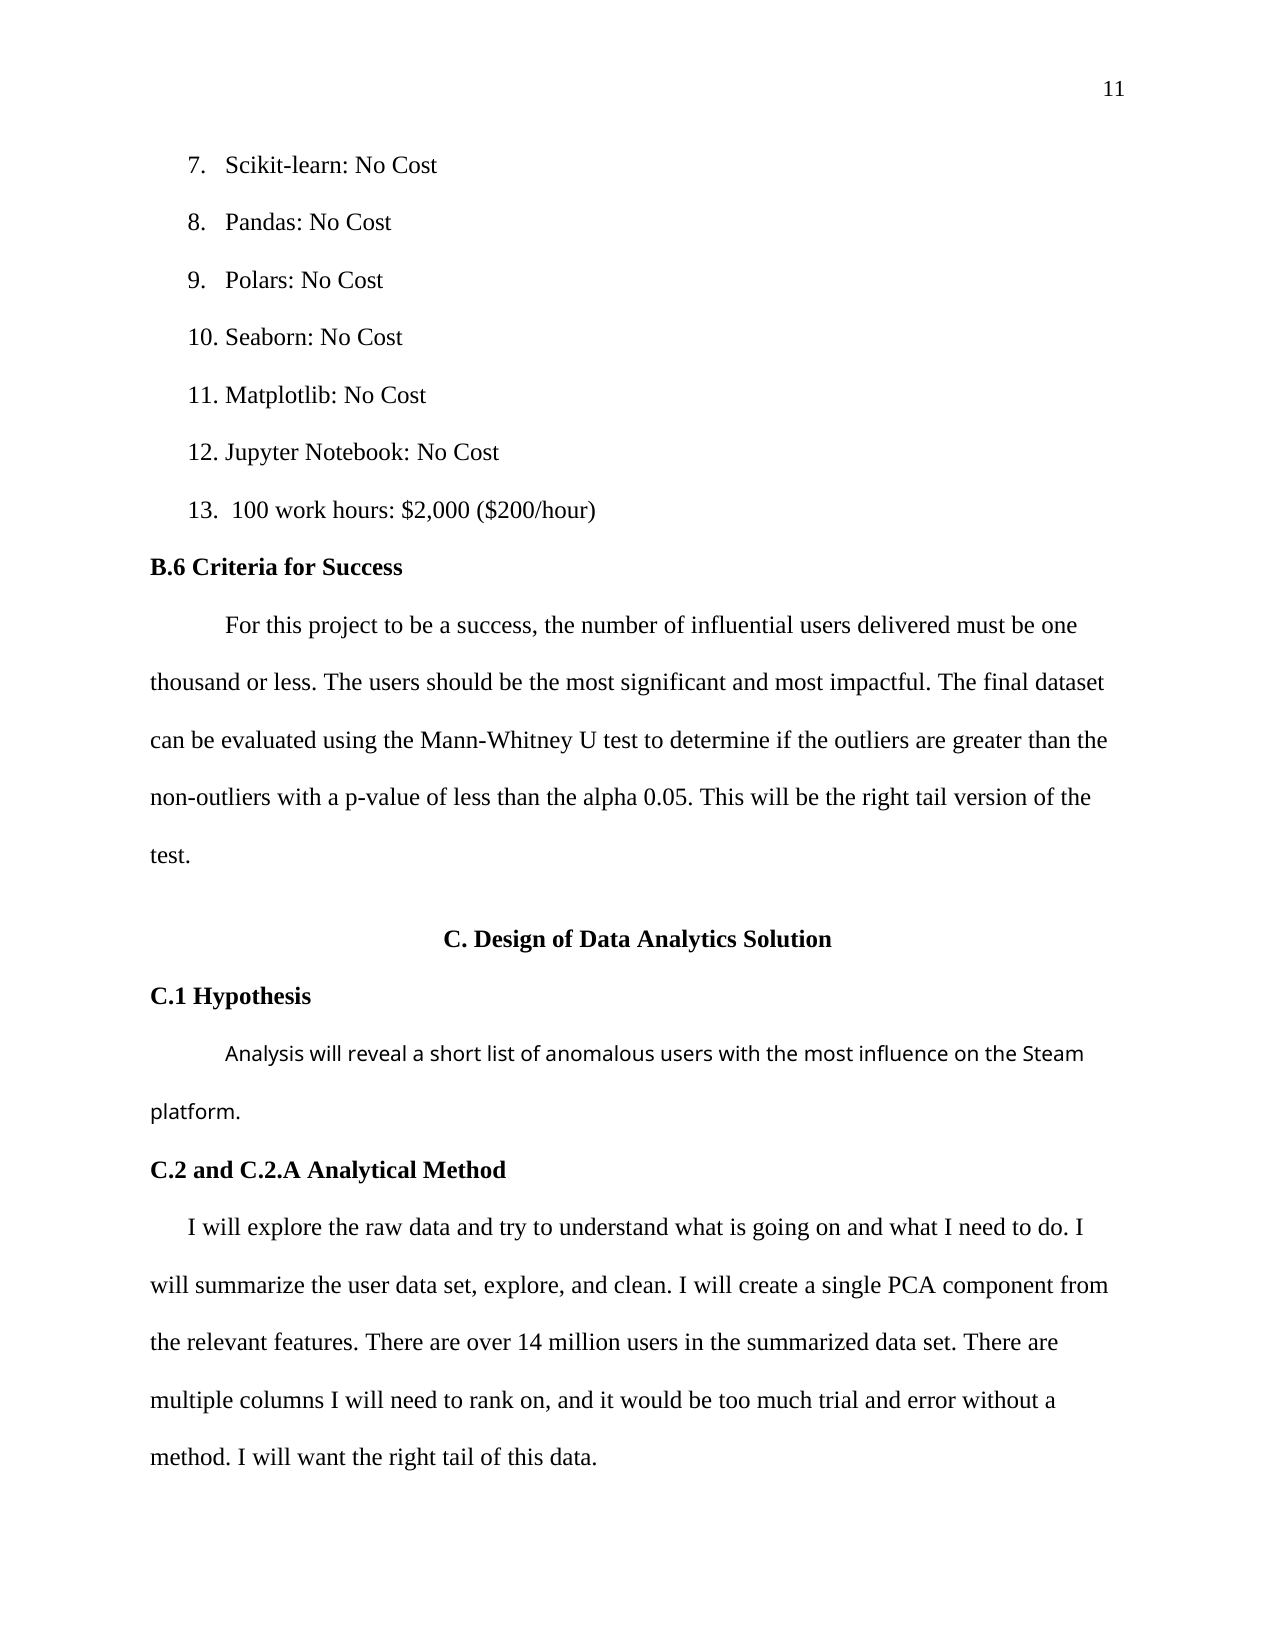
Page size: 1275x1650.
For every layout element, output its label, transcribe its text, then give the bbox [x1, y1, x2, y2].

subtitle C.1 Hypothesis [150, 981, 1125, 1010]
list Jupyter Notebook: No Cost [187, 437, 1125, 466]
subtitle C. Design of Data Analytics Solution [150, 924, 1125, 953]
list Polars: No Cost [187, 265, 1125, 294]
subtitle B.6 Criteria for Success [150, 552, 1125, 581]
list 100 work hours: $2,000 ($200/hour) [187, 495, 1125, 524]
list Matplotlib: No Cost [187, 380, 1125, 409]
subtitle C.2 and C.2.A Analytical Method [150, 1155, 1125, 1184]
list Pandas: No Cost [187, 207, 1125, 236]
list Seaborn: No Cost [187, 322, 1125, 351]
list Scikit-learn: No Cost [187, 150, 1125, 179]
text Analysis will reveal a short list of anomalous users with the most influence on the Steam platform. [150, 1039, 1125, 1126]
text For this project to be a success, the number of influential users delivered must be one thousand or less. The users should be the most significant and most impactful. The final dataset can be evaluated using the Mann-Whitney U test to determine if the outliers are greater than the non-outliers with a p-value of less than the alpha 0.05. This will be the right tail version of the test. [150, 610, 1125, 869]
